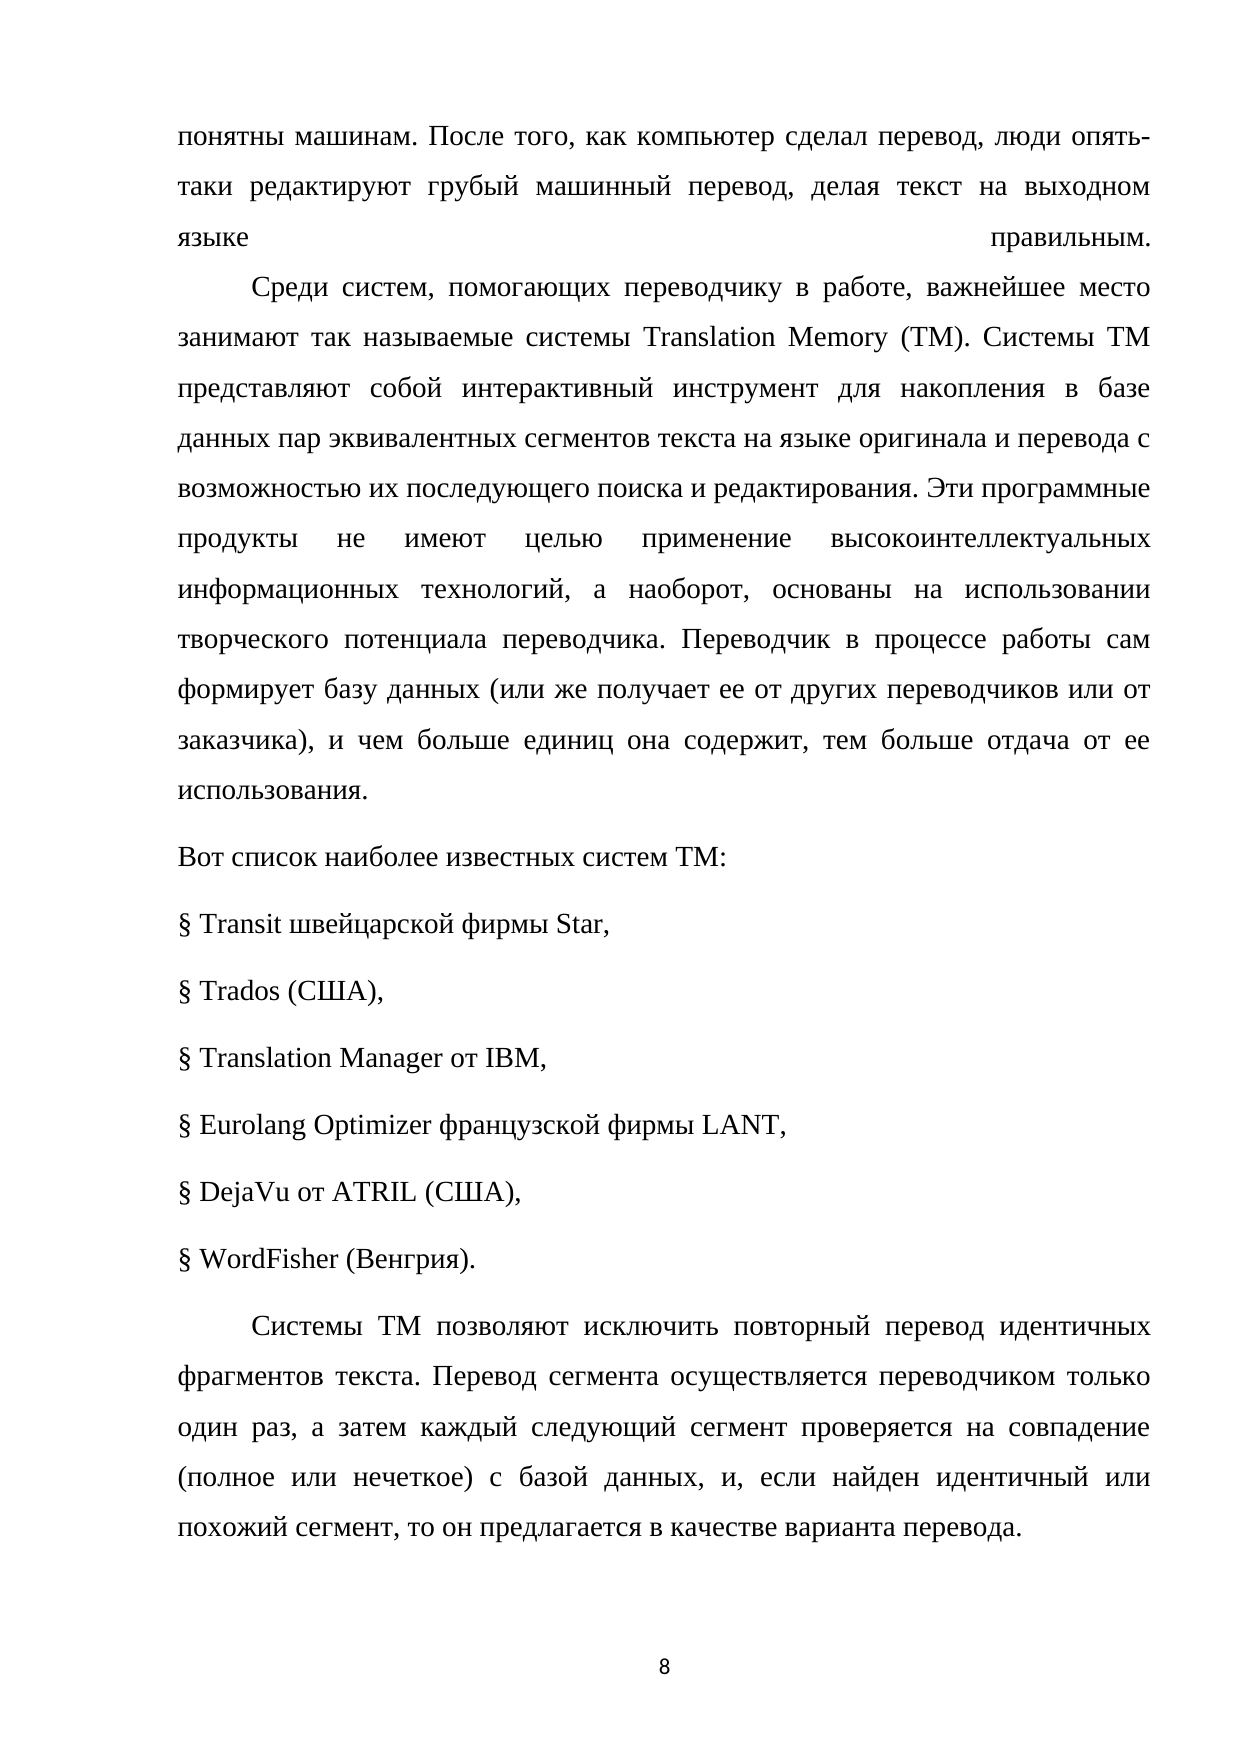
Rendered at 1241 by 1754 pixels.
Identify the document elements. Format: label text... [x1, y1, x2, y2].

text Системы ТМ позволяют исключить повторный перевод идентичных фрагментов текста. Перевод сегмента осуществляется переводчиком только один раз, а затем каждый следующий сегмент проверяется на совпадение (полное или нечеткое) с базой данных, и, если найден идентичный или похожий сегмент, то он предлагается в качестве варианта перевода. [177, 1308, 1152, 1543]
text § DejaVu от ATRIL (США), [177, 1174, 1152, 1208]
text § WordFisher (Венгрия). [177, 1241, 1152, 1274]
text Вот список наиболее известных систем ТМ: [177, 839, 1152, 873]
text § Eurolang Optimizer французской фирмы LANT, [177, 1107, 1152, 1141]
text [177, 118, 1152, 806]
text § Translation Manager от IBM, [177, 1040, 1152, 1074]
text § Transit швейцарской фирмы Star, [177, 906, 1152, 940]
text § Trados (США), [177, 973, 1152, 1007]
